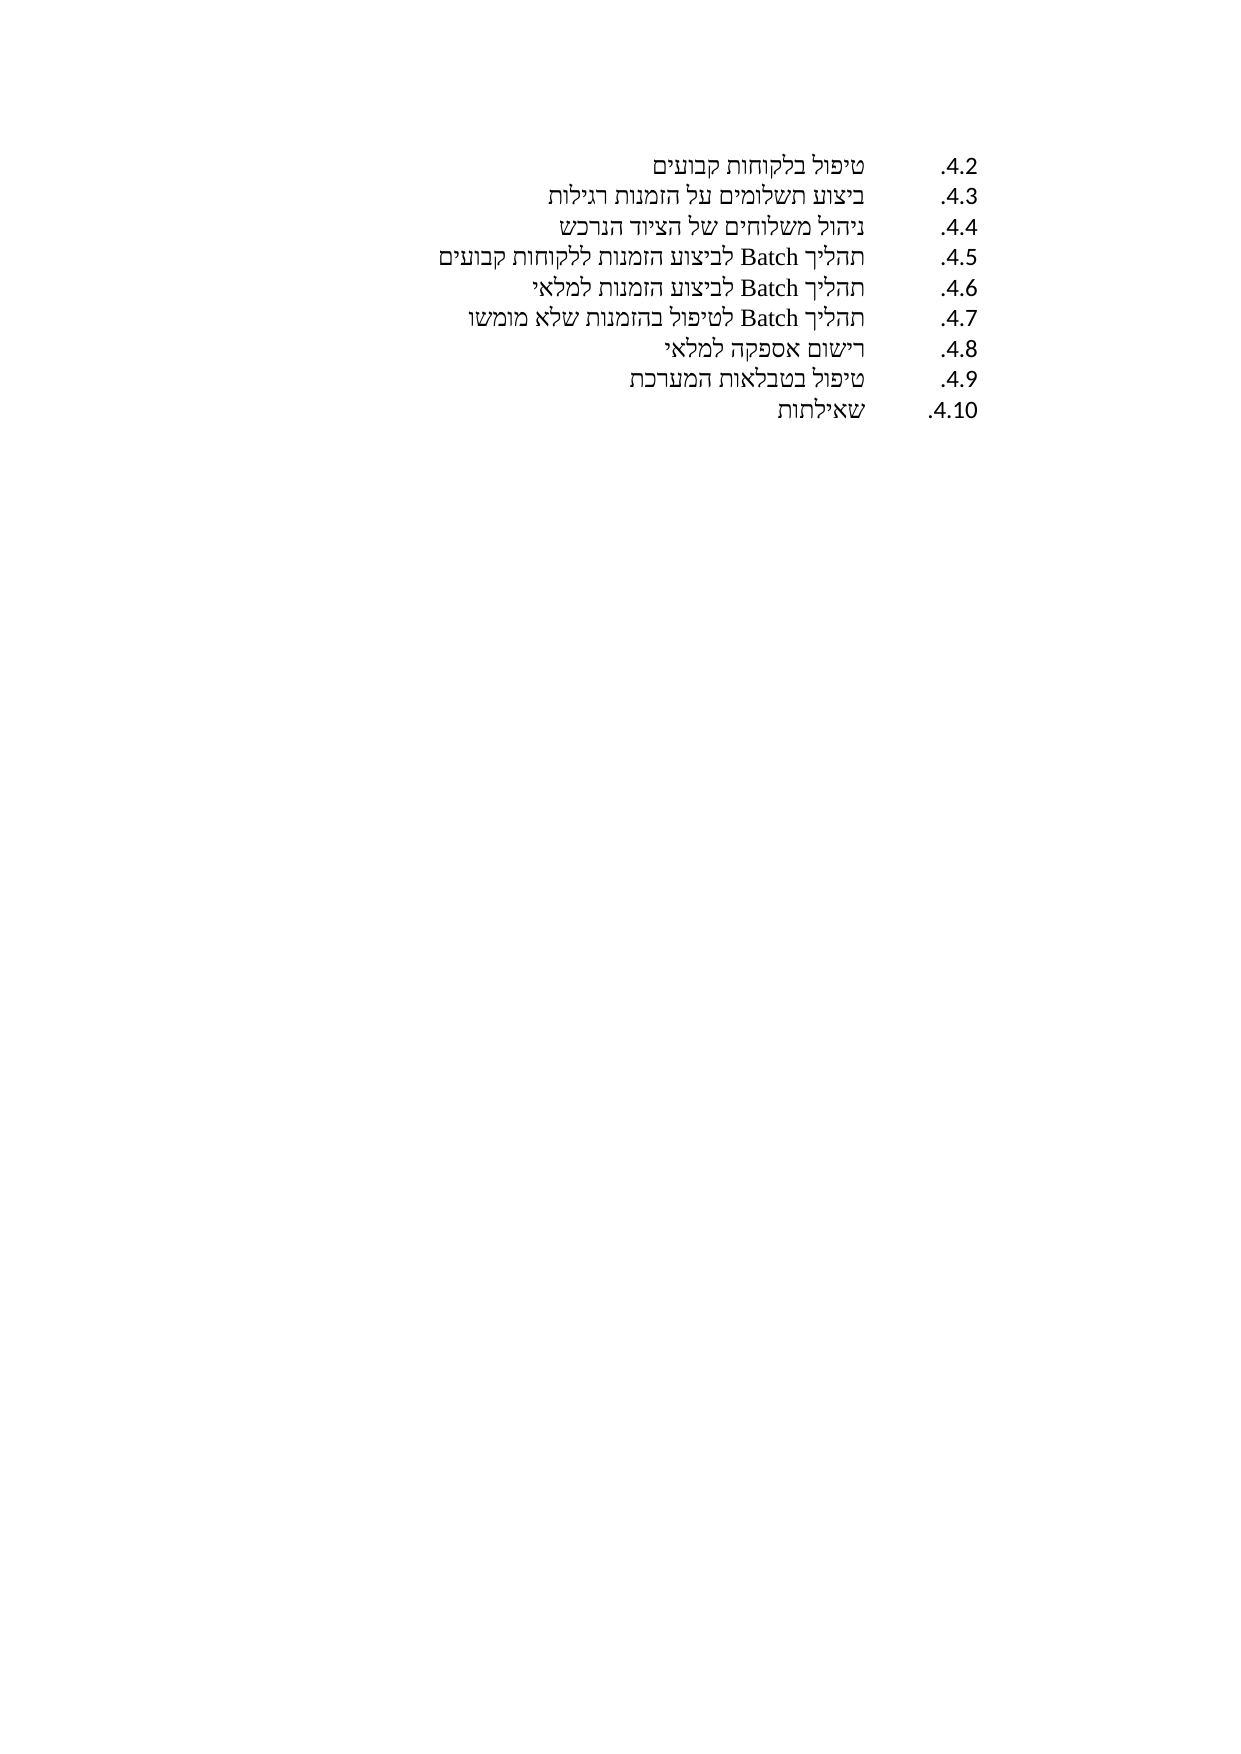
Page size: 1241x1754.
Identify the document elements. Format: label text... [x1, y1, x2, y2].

list ביצוע תשלומים על הזמנות רגילות [150, 181, 978, 211]
list טיפול בלקוחות קבועים [150, 150, 978, 181]
list שאילתות [150, 394, 978, 425]
list רישום אספקה למלאי [150, 333, 978, 364]
list תהליך Batch לביצוע הזמנות למלאי [150, 272, 978, 303]
list ניהול משלוחים של הציוד הנרכש [150, 211, 978, 242]
list טיפול בטבלאות המערכת [150, 364, 978, 394]
list תהליך Batch לטיפול בהזמנות שלא מומשו [150, 303, 978, 333]
list תהליך Batch לביצוע הזמנות ללקוחות קבועים [150, 242, 978, 272]
